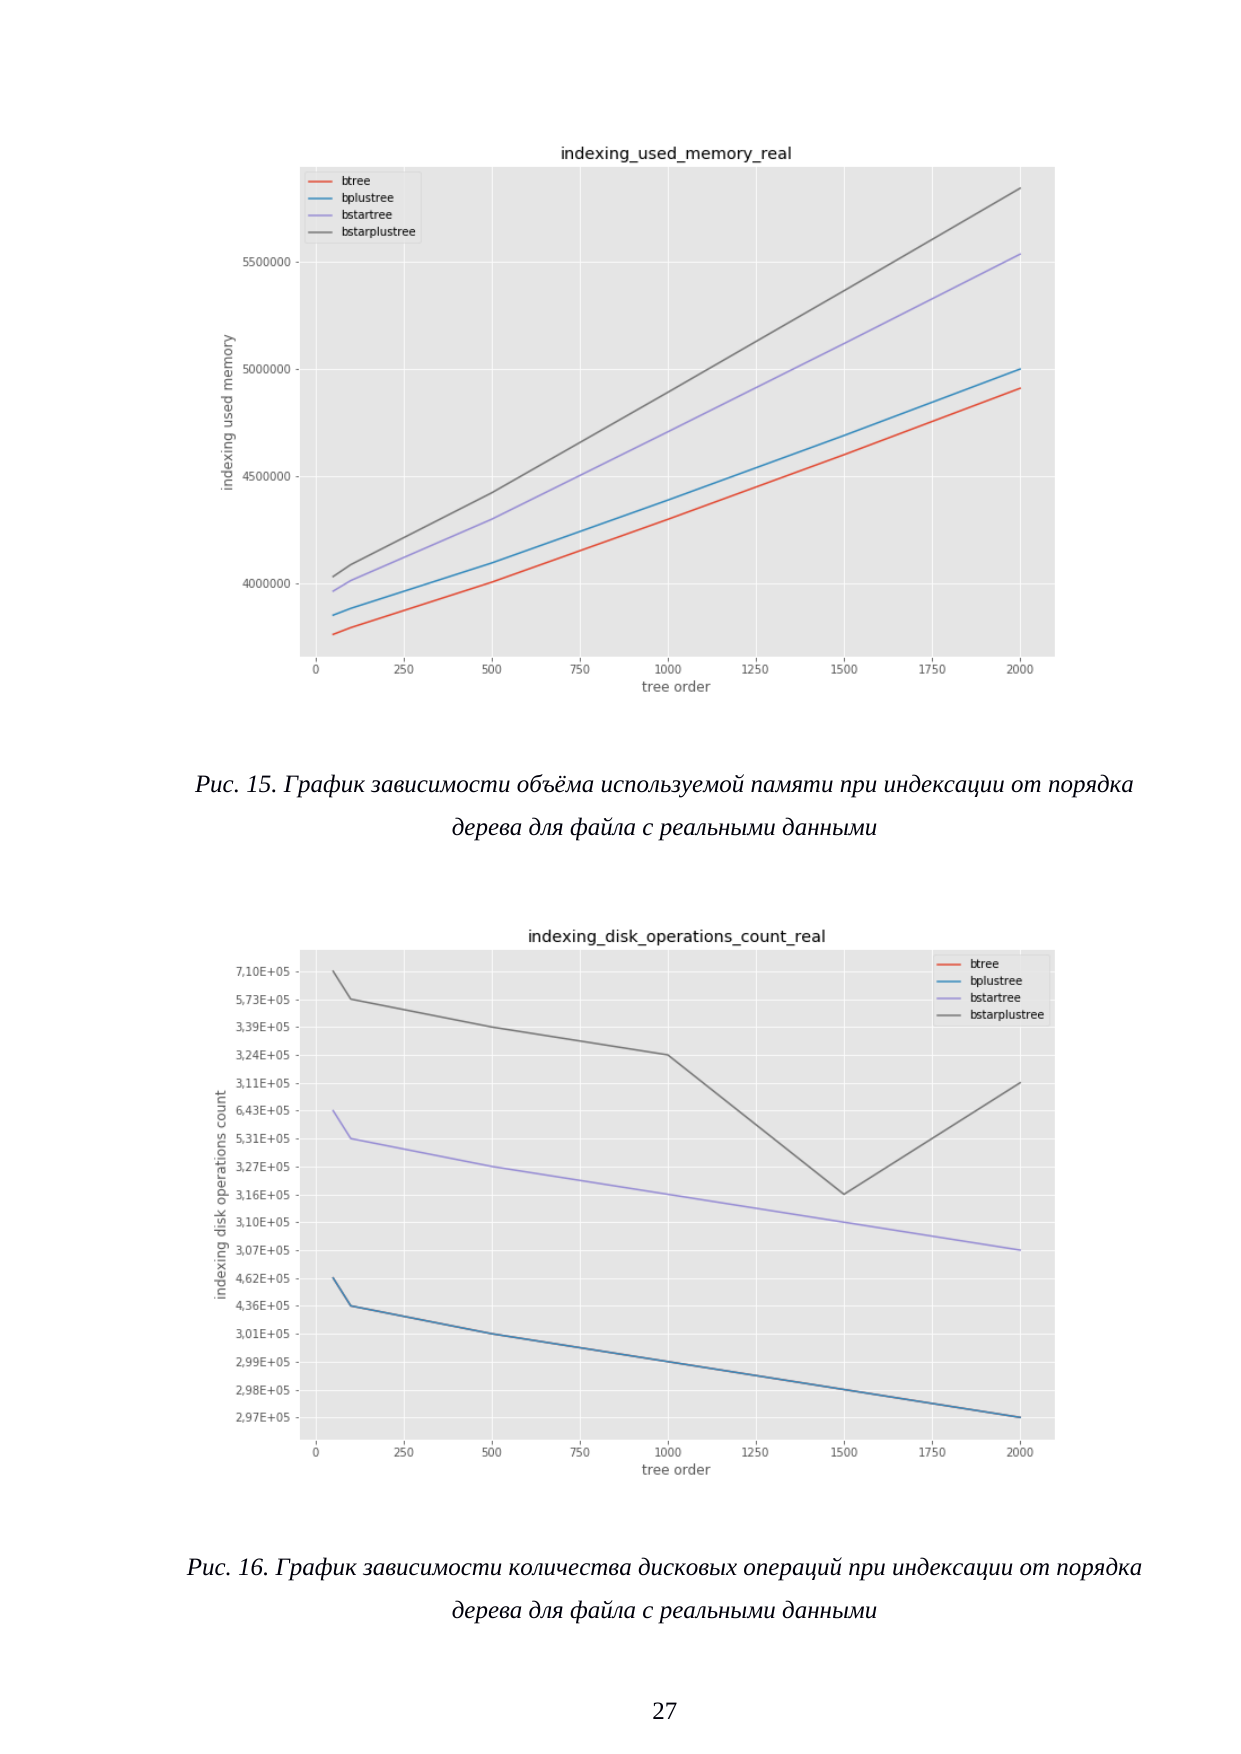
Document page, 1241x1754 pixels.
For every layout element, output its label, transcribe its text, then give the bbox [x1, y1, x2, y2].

picture [177, 88, 1152, 738]
text Рис. 15. График зависимости объёма используемой памяти при индексации от порядка дерева для файла с реальными данными [177, 769, 1152, 841]
text Рис. 16. График зависимости количества дисковых операций при индексации от порядка дерева для файла с реальными данными [177, 1552, 1152, 1623]
picture [177, 871, 1152, 1521]
